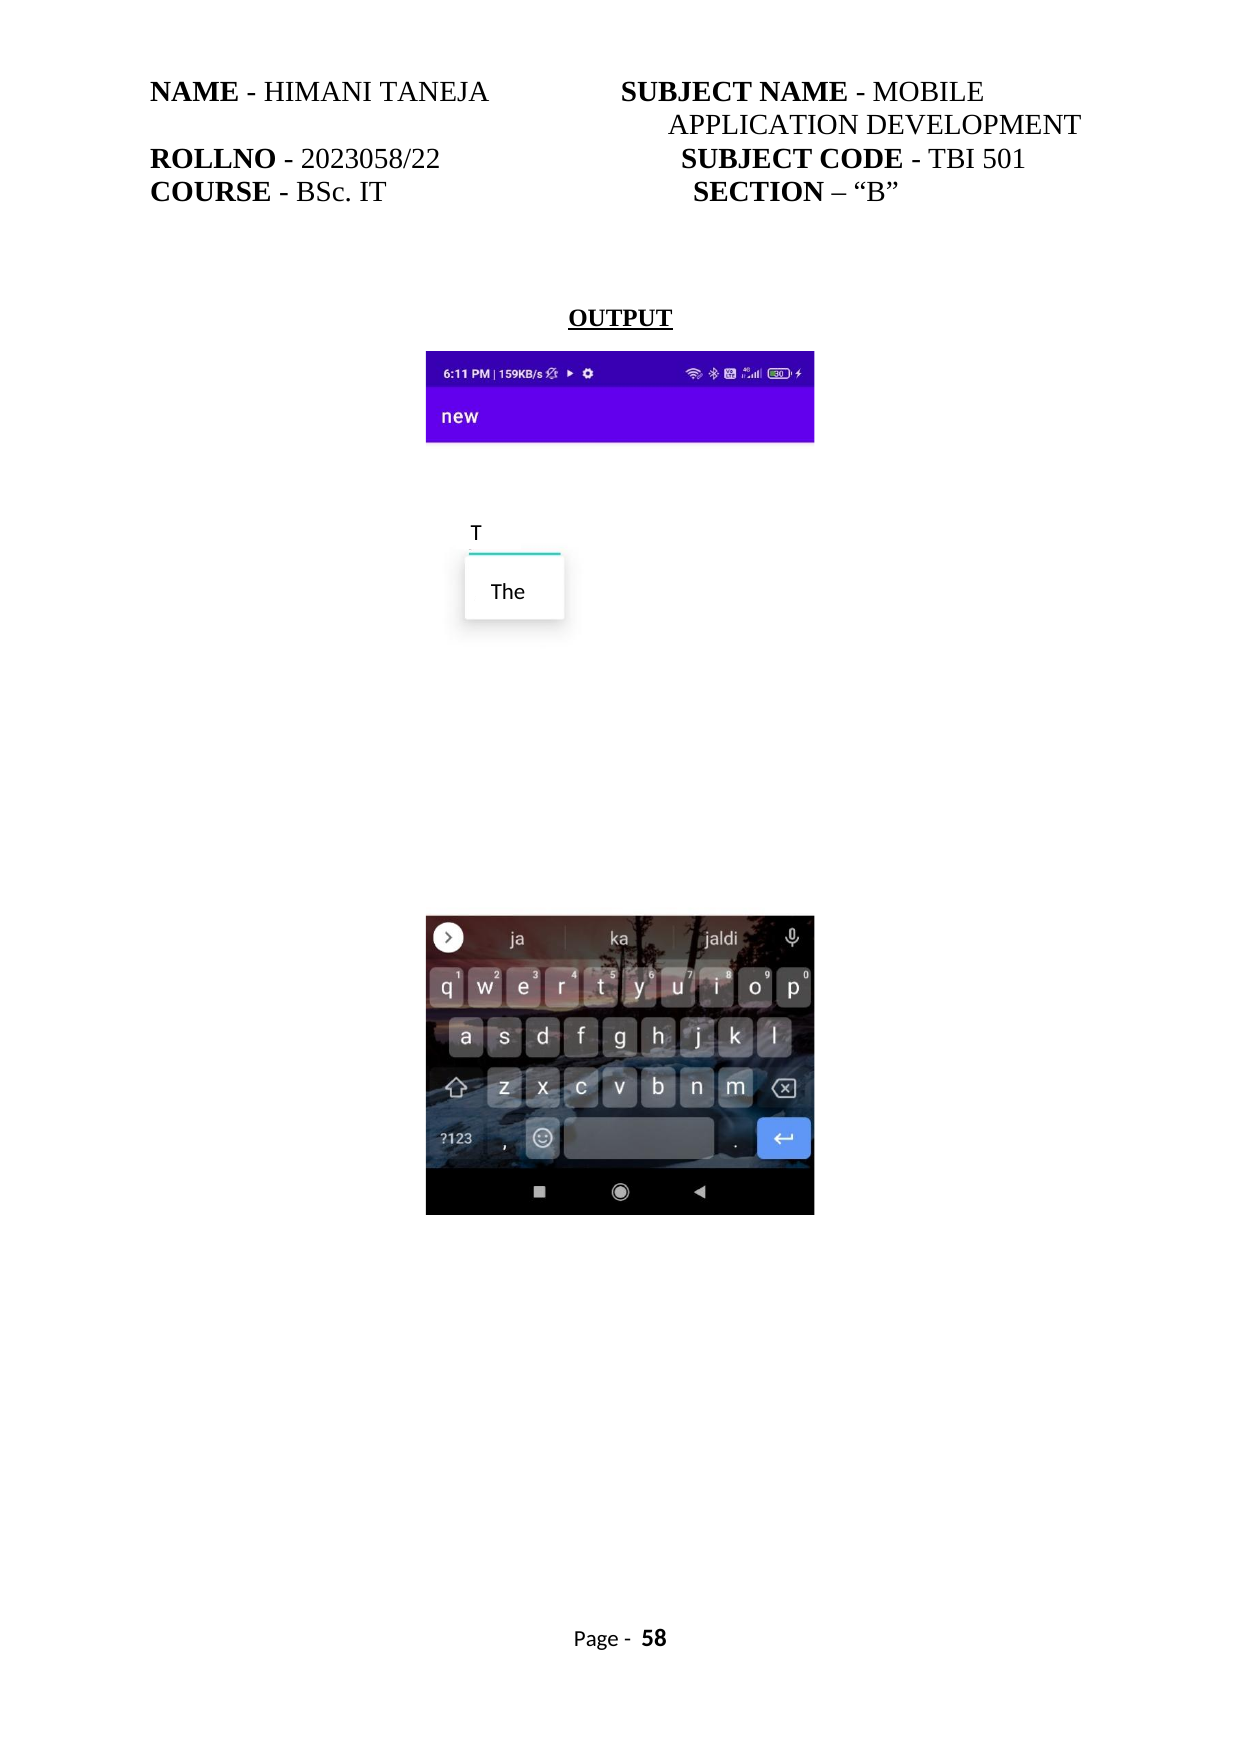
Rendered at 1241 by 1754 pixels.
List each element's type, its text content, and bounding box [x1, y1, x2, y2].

picture [425, 351, 815, 1215]
text OUTPUT [150, 303, 1090, 332]
